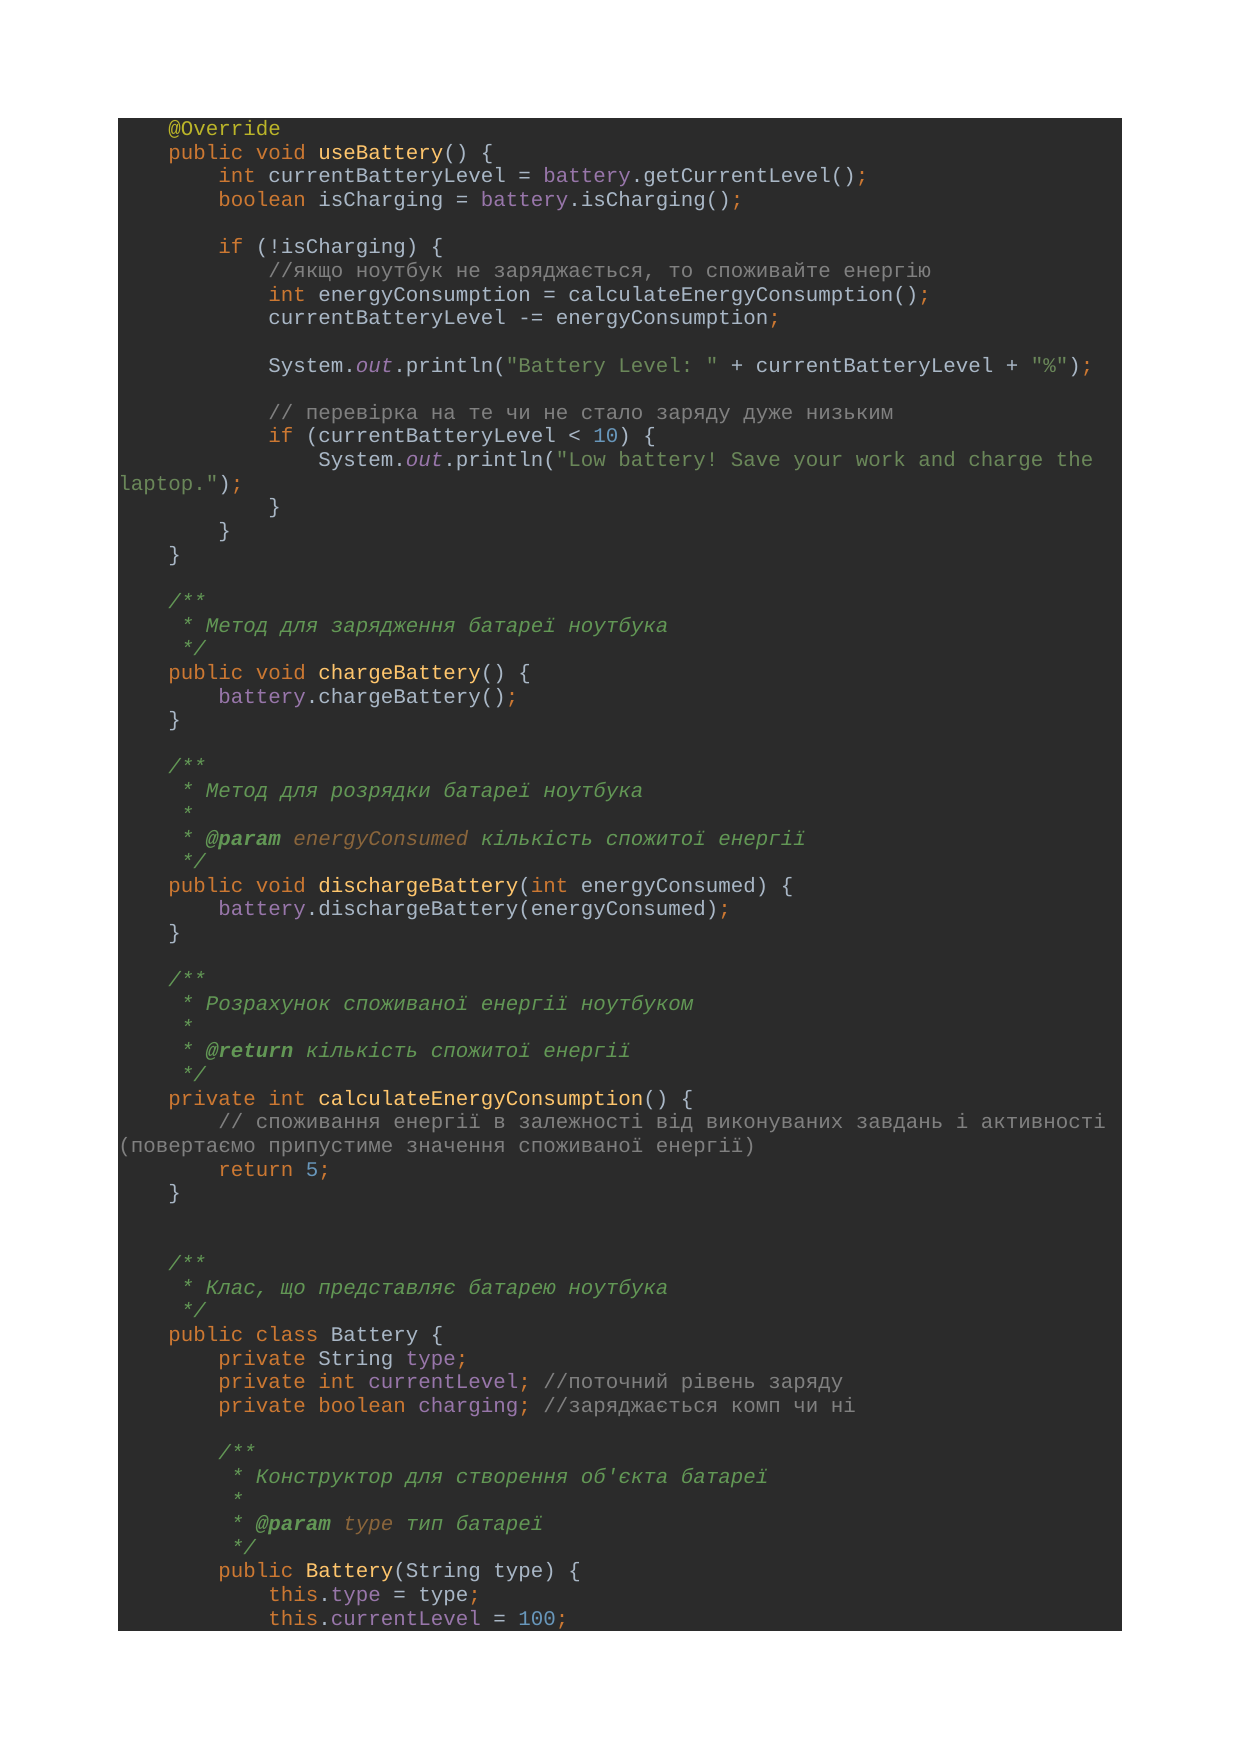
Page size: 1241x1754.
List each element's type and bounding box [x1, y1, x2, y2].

text [118, 118, 1122, 1631]
